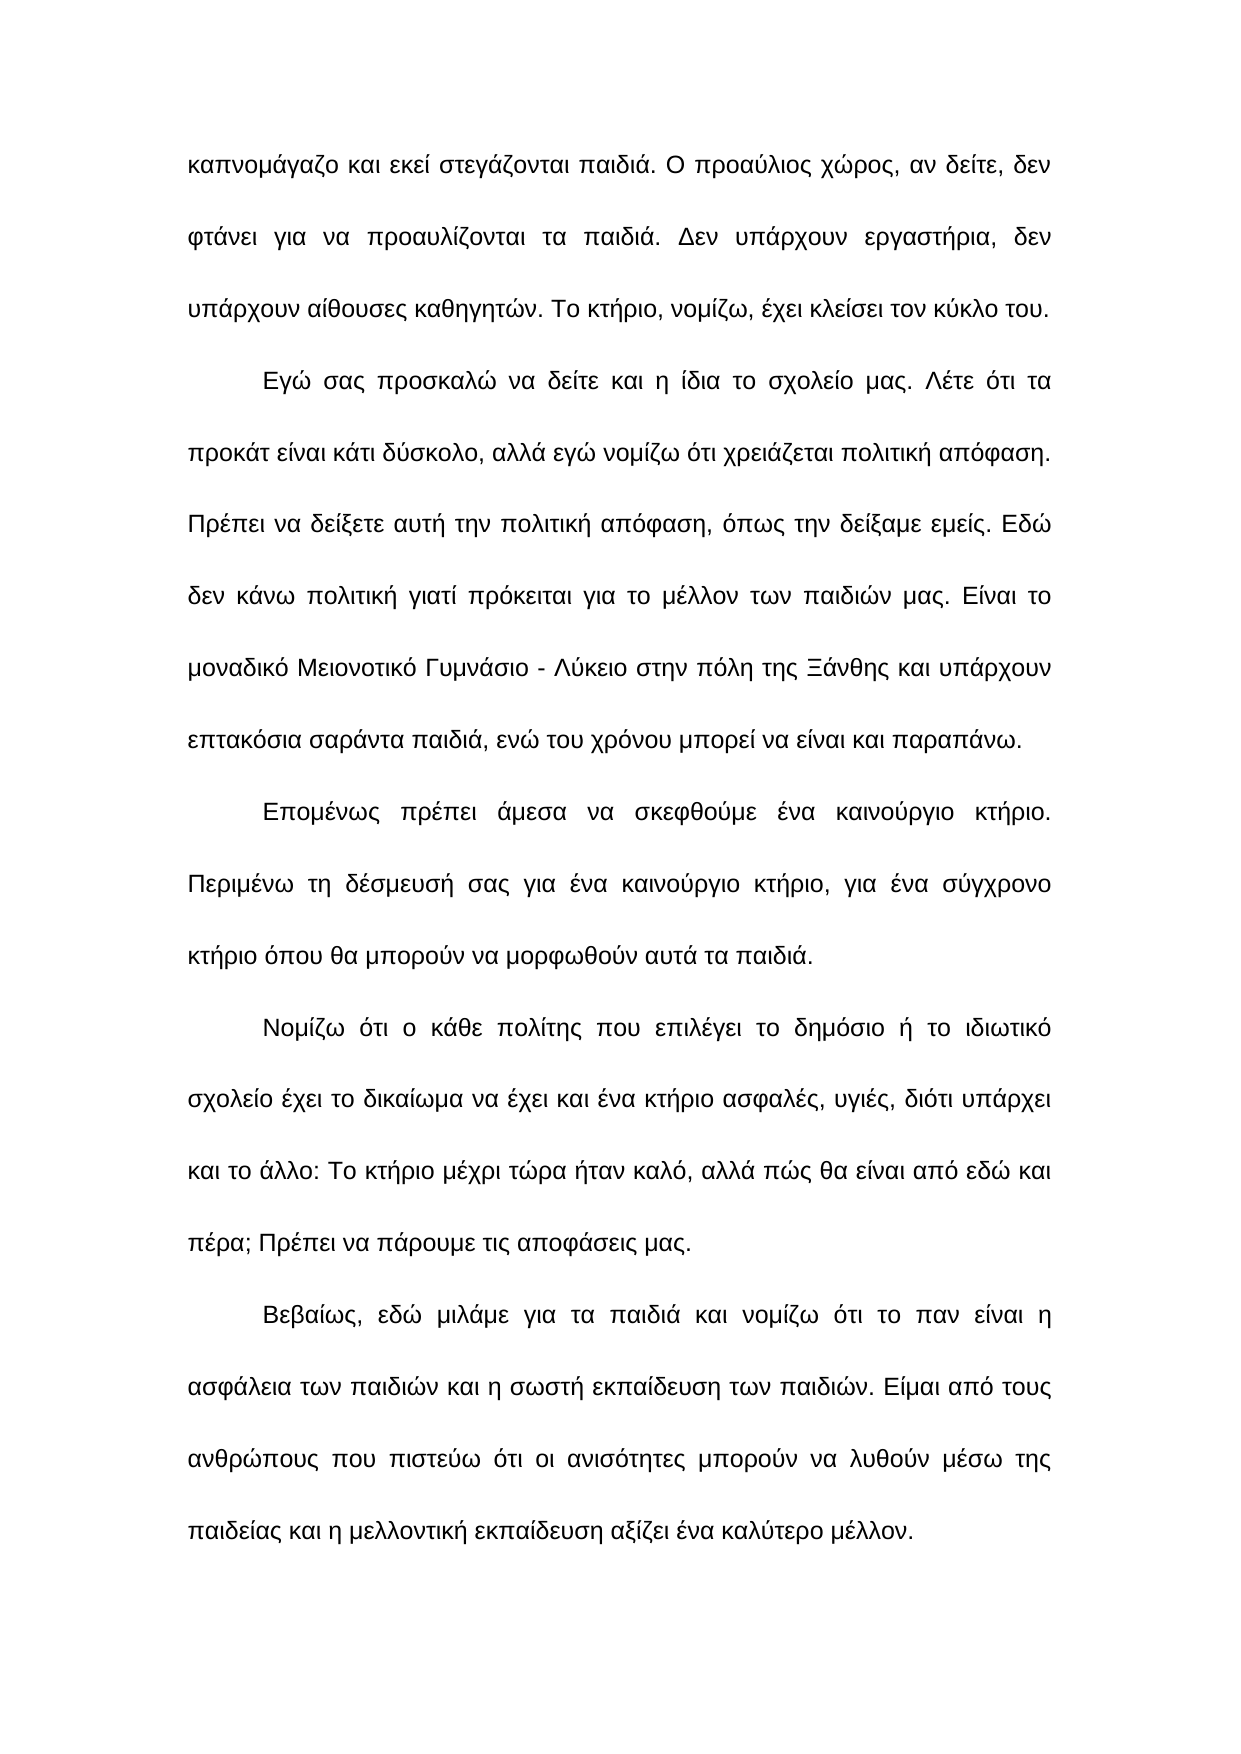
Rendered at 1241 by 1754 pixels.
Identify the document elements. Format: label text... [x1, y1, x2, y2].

text Επομένως πρέπει άμεσα να σκεφθούμε ένα καινούργιο κτήριο. Περιμένω τη δέσμευσή σας για ένα καινούργιο κτήριο, για ένα σύγχρονο κτήριο όπου θα μπορούν να μορφωθούν αυτά τα παιδιά. [187, 797, 1053, 969]
text Βεβαίως, εδώ μιλάμε για τα παιδιά και νομίζω ότι το παν είναι η ασφάλεια των παιδιών και η σωστή εκπαίδευση των παιδιών. Είμαι από τους ανθρώπους που πιστεύω ότι οι ανισότητες μπορούν να λυθούν μέσω της παιδείας και η μελλοντική εκπαίδευση αξίζει ένα καλύτερο μέλλον. [187, 1300, 1053, 1544]
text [187, 150, 1053, 322]
text Νομίζω ότι ο κάθε πολίτης που επιλέγει το δημόσιο ή το ιδιωτικό σχολείο έχει το δικαίωμα να έχει και ένα κτήριο ασφαλές, υγιές, διότι υπάρχει και το άλλο: Το κτήριο μέχρι τώρα ήταν καλό, αλλά πώς θα είναι από εδώ και πέρα; Πρέπει να πάρουμε τις αποφάσεις μας. [187, 1012, 1053, 1257]
text Εγώ σας προσκαλώ να δείτε και η ίδια το σχολείο μας. Λέτε ότι τα προκάτ είναι κάτι δύσκολο, αλλά εγώ νομίζω ότι χρειάζεται πολιτική απόφαση. Πρέπει να δείξετε αυτή την πολιτική απόφαση, όπως την δείξαμε εμείς. Εδώ δεν κάνω πολιτική γιατί πρόκειται για το μέλλον των παιδιών μας. Είναι το μοναδικό Μειονοτικό Γυμνάσιο - Λύκειο στην πόλη της Ξάνθης και υπάρχουν επτακόσια σαράντα παιδιά, ενώ του χρόνου μπορεί να είναι και παραπάνω. [187, 366, 1053, 754]
